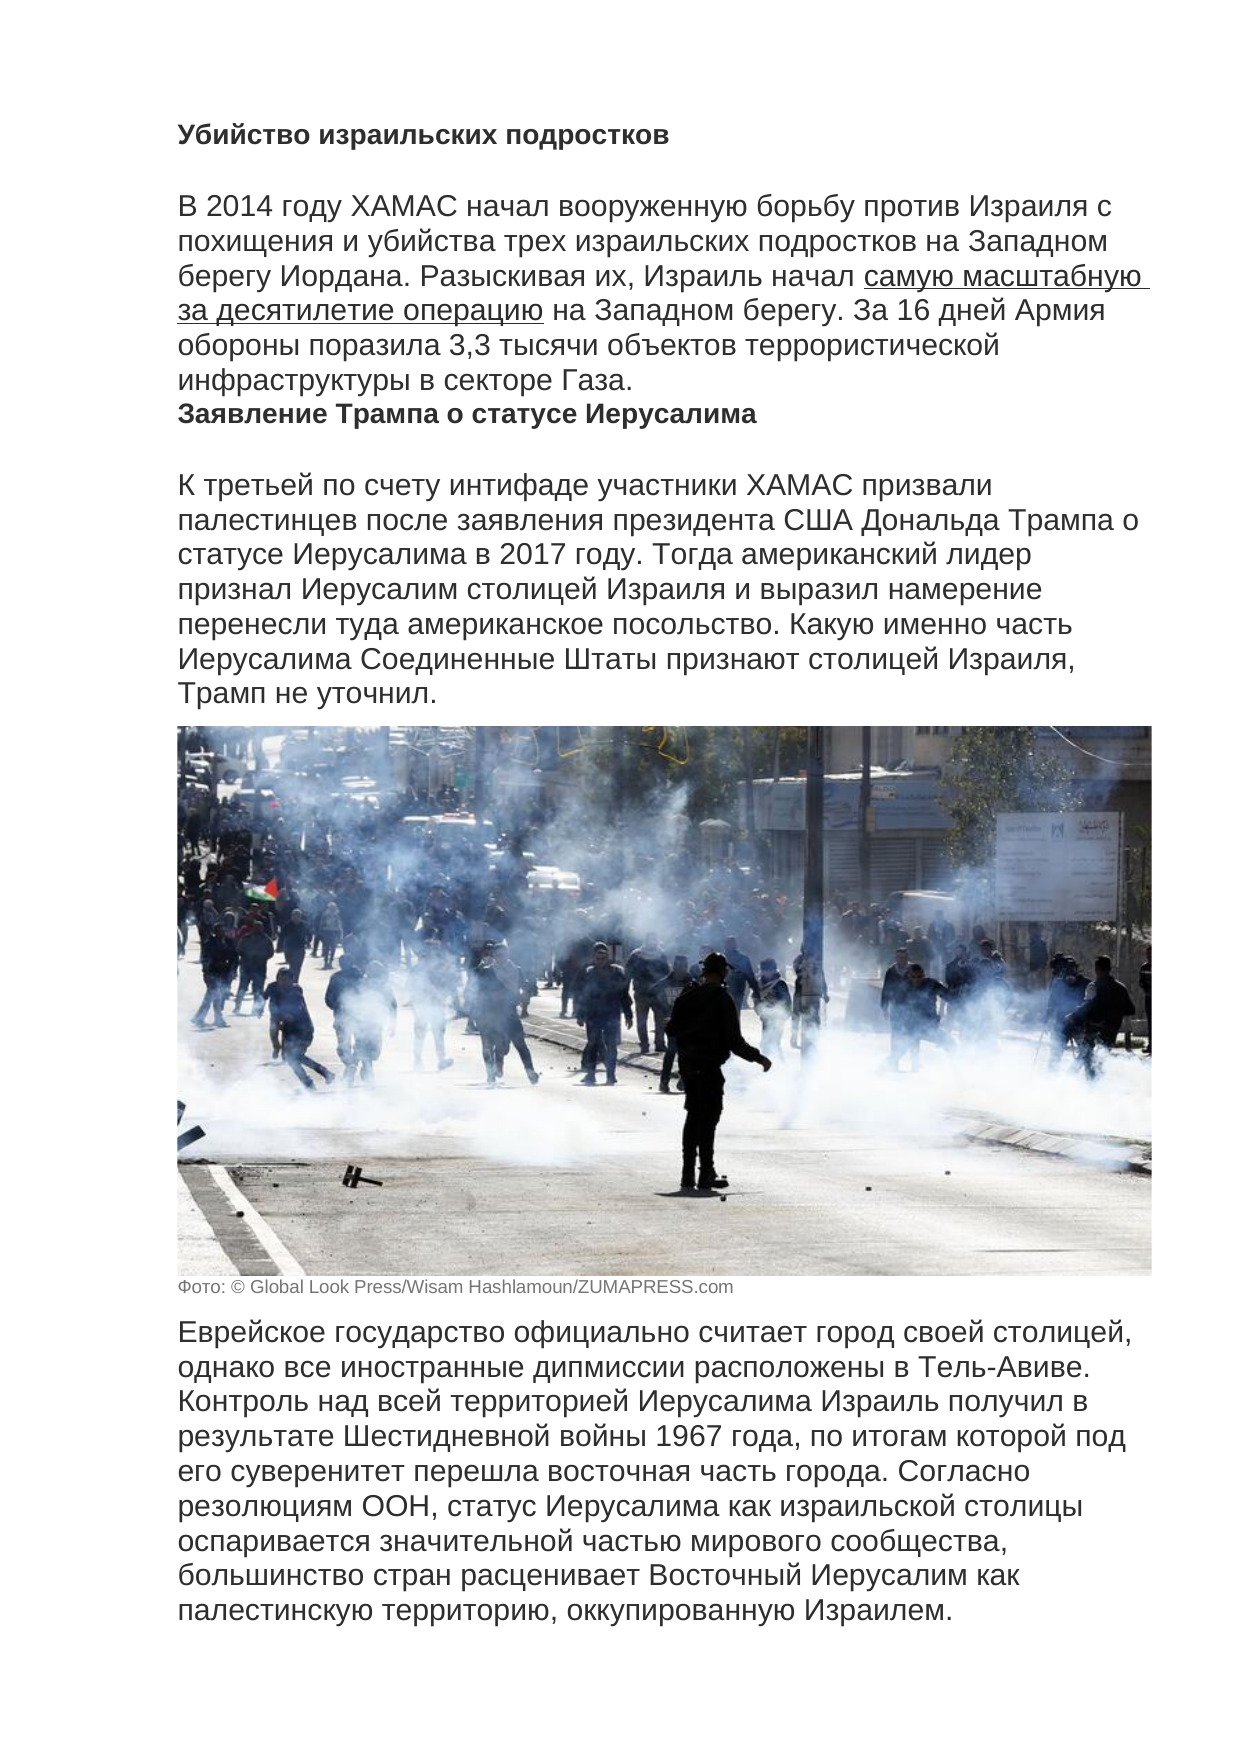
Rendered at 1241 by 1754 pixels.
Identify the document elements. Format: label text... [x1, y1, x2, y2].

picture [177, 726, 1152, 1276]
text Убийство израильских подростков [177, 118, 1152, 151]
text Заявление Трампа о статусе Иерусалима [177, 397, 1152, 429]
text К третьей по счету интифаде участники ХАМАС призвали палестинцев после заявления президента США Дональда Трампа о статусе Иерусалима в 2017 году. Тогда американский лидер признал Иерусалим столицей Израиля и выразил намерение перенесли туда американское посольство. Какую именно часть Иерусалима Соединенные Штаты признают столицей Израиля, Трамп не уточнил. [177, 467, 1152, 710]
text В 2014 году ХАМАС начал вооруженную борьбу против Израиля с похищения и убийства трех израильских подростков на Западном берегу Иордана. Разыскивая их, Израиль начал самую масштабную за десятилетие операцию на Западном берегу. За 16 дней Армия обороны поразила 3,3 тысячи объектов террористической инфраструктуры в секторе Газа. [177, 188, 1152, 397]
text Еврейское государство официально считает город своей столицей, однако все иностранные дипмиссии расположены в Тель-Авиве. Контроль над всей территорией Иерусалима Израиль получил в результате Шестидневной войны 1967 года, по итогам которой под его суверенитет перешла восточная часть города. Согласно резолюциям ООН, статус Иерусалима как израильской столицы оспаривается значительной частью мирового сообщества, большинство стран расценивает Восточный Иерусалим как палестинскую территорию, оккупированную Израилем. [177, 1314, 1152, 1627]
text Фото: © Global Look Press/Wisam Hashlamoun/ZUMAPRESS.com [177, 1276, 1152, 1297]
